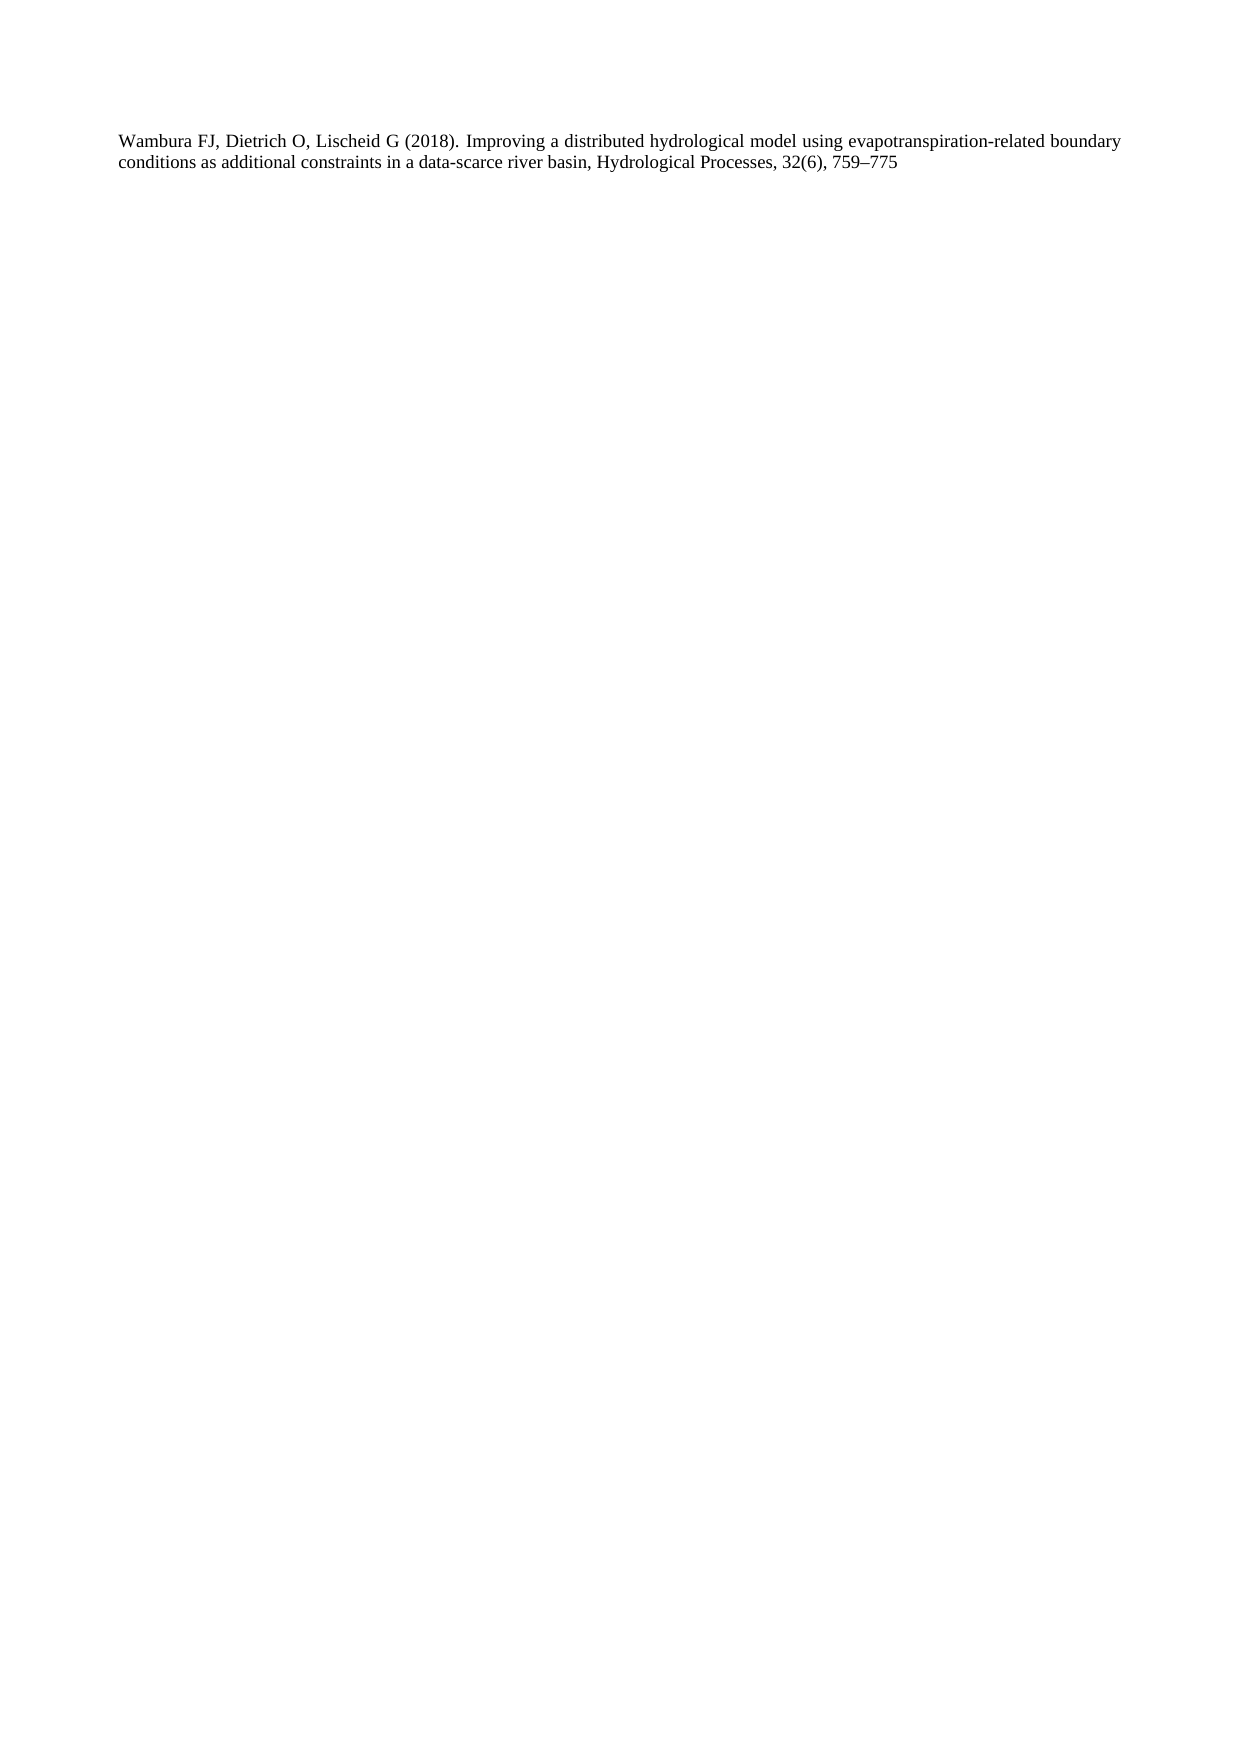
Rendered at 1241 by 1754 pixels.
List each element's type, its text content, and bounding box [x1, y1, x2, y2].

text Wambura FJ, Dietrich O, Lischeid G (2018). Improving a distributed hydrological model using evapotranspiration-related boundary conditions as additional constraints in a data-scarce river basin, Hydrological Processes, 32(6), 759–775 [118, 130, 1122, 173]
